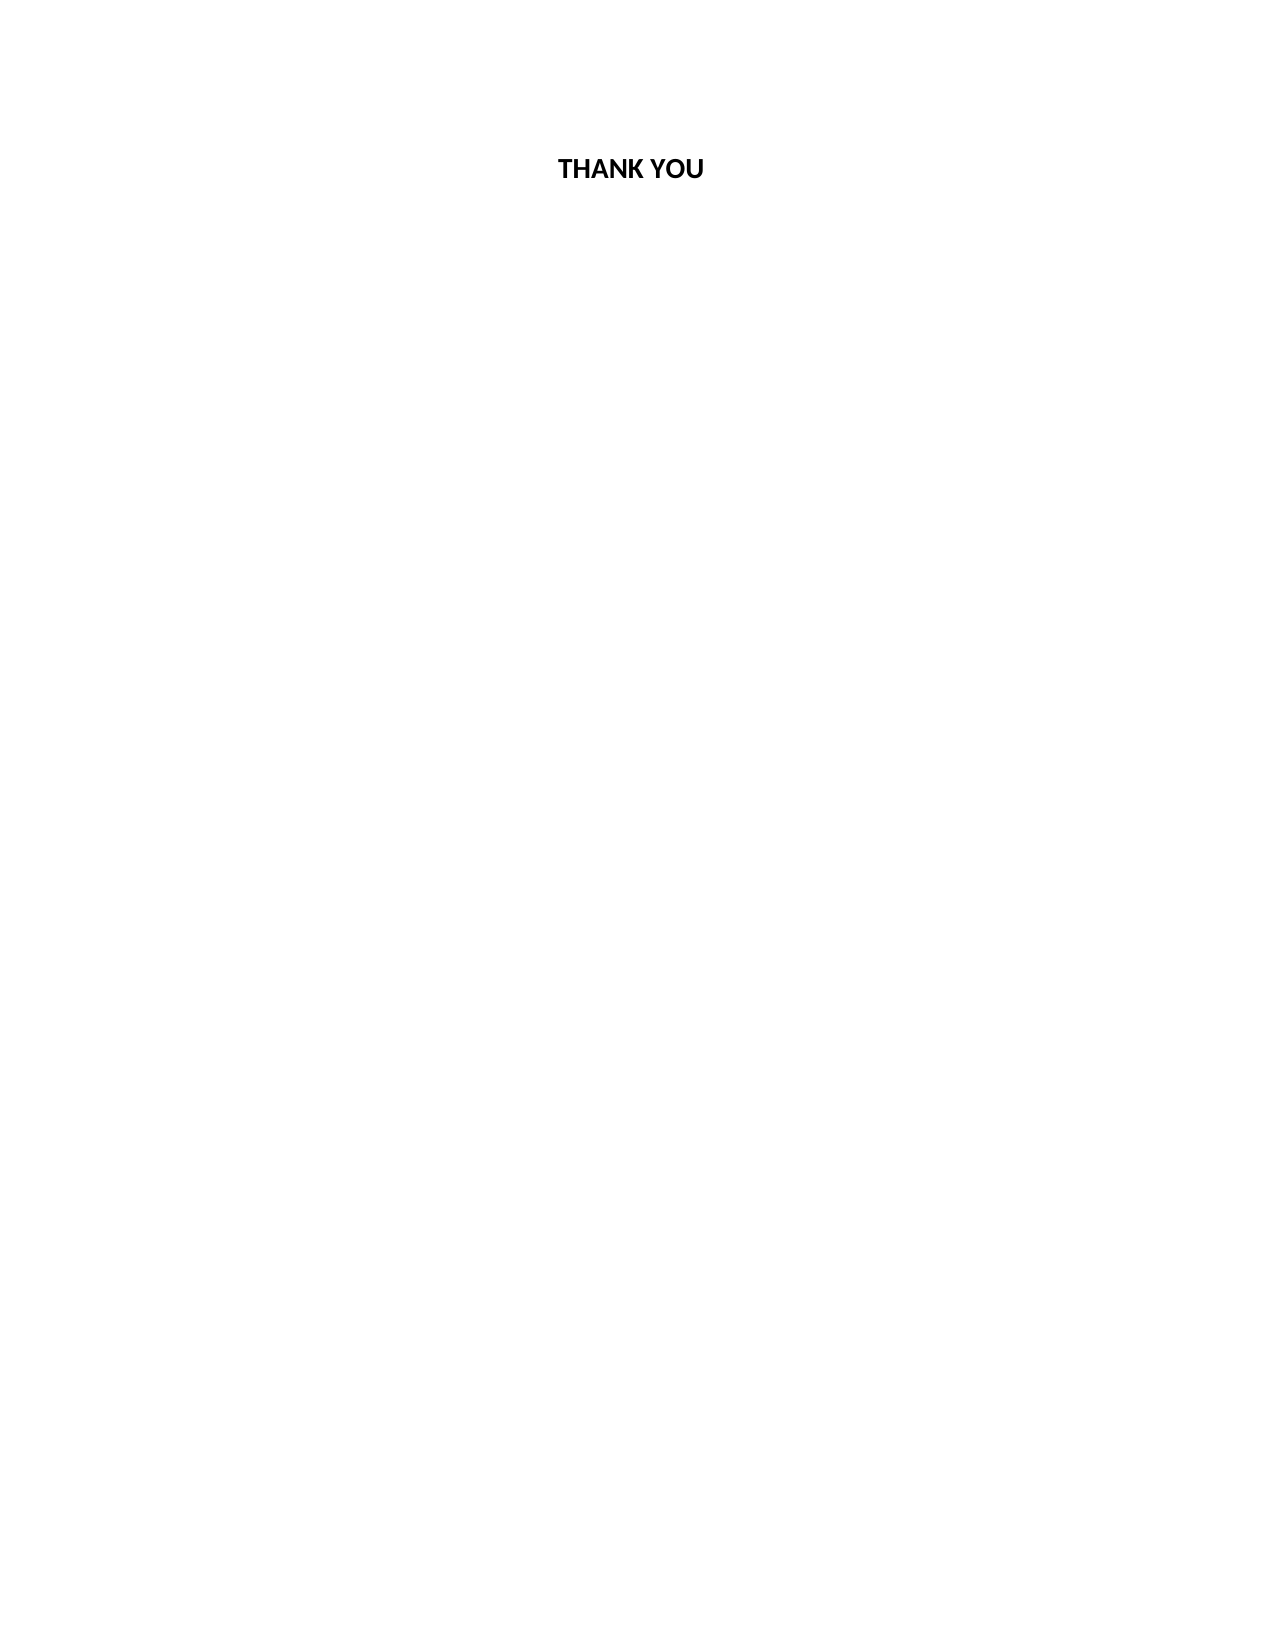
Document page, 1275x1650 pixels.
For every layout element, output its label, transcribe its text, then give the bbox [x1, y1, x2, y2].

text THANK YOU [150, 150, 1125, 186]
